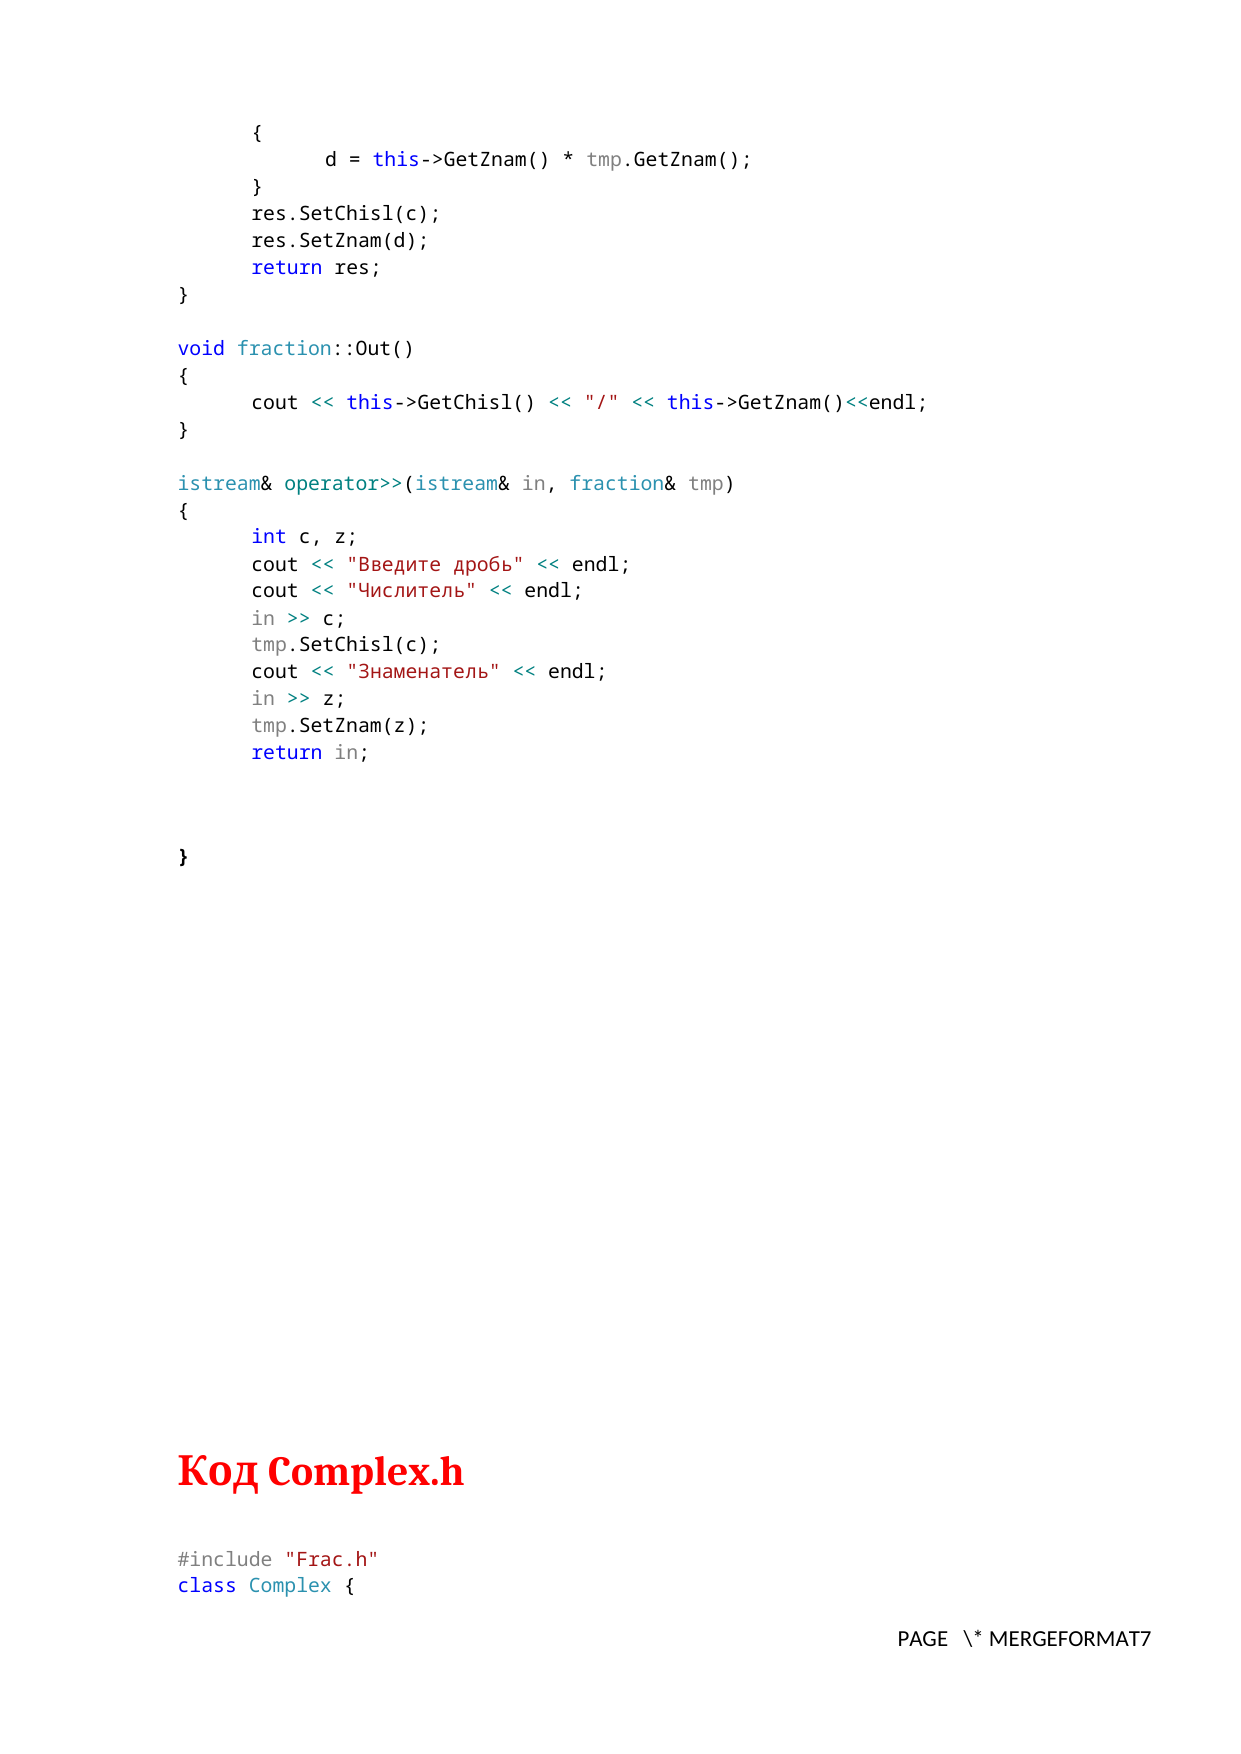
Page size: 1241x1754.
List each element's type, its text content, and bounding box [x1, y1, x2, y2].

text { [177, 118, 1152, 145]
text cout << "Знаменатель" << endl; [177, 658, 1152, 685]
text res.SetZnam(d); [177, 226, 1152, 253]
text int c, z; [177, 523, 1152, 550]
text class Complex { [177, 1572, 1152, 1599]
text return res; [177, 253, 1152, 280]
subtitle } [177, 843, 1152, 869]
text in >> c; [177, 604, 1152, 631]
text d = this->GetZnam() * tmp.GetZnam(); [177, 145, 1152, 172]
text cout << "Введите дробь" << endl; [177, 550, 1152, 577]
text #include "Frac.h" [177, 1545, 1152, 1572]
text istream& operator>>(istream& in, fraction& tmp) [177, 469, 1152, 496]
text void fraction::Out() [177, 334, 1152, 361]
text } [177, 415, 1152, 442]
text in >> z; [177, 685, 1152, 712]
text tmp.SetChisl(c); [177, 631, 1152, 658]
text tmp.SetZnam(z); [177, 712, 1152, 739]
text { [177, 361, 1152, 388]
text res.SetChisl(c); [177, 199, 1152, 226]
text { [177, 496, 1152, 523]
text return in; [177, 739, 1152, 766]
text cout << "Числитель" << endl; [177, 577, 1152, 604]
subtitle Код Complex.h [177, 1448, 1152, 1496]
text } [177, 172, 1152, 199]
text } [177, 280, 1152, 307]
text cout << this->GetChisl() << "/" << this->GetZnam()<<endl; [177, 388, 1152, 415]
